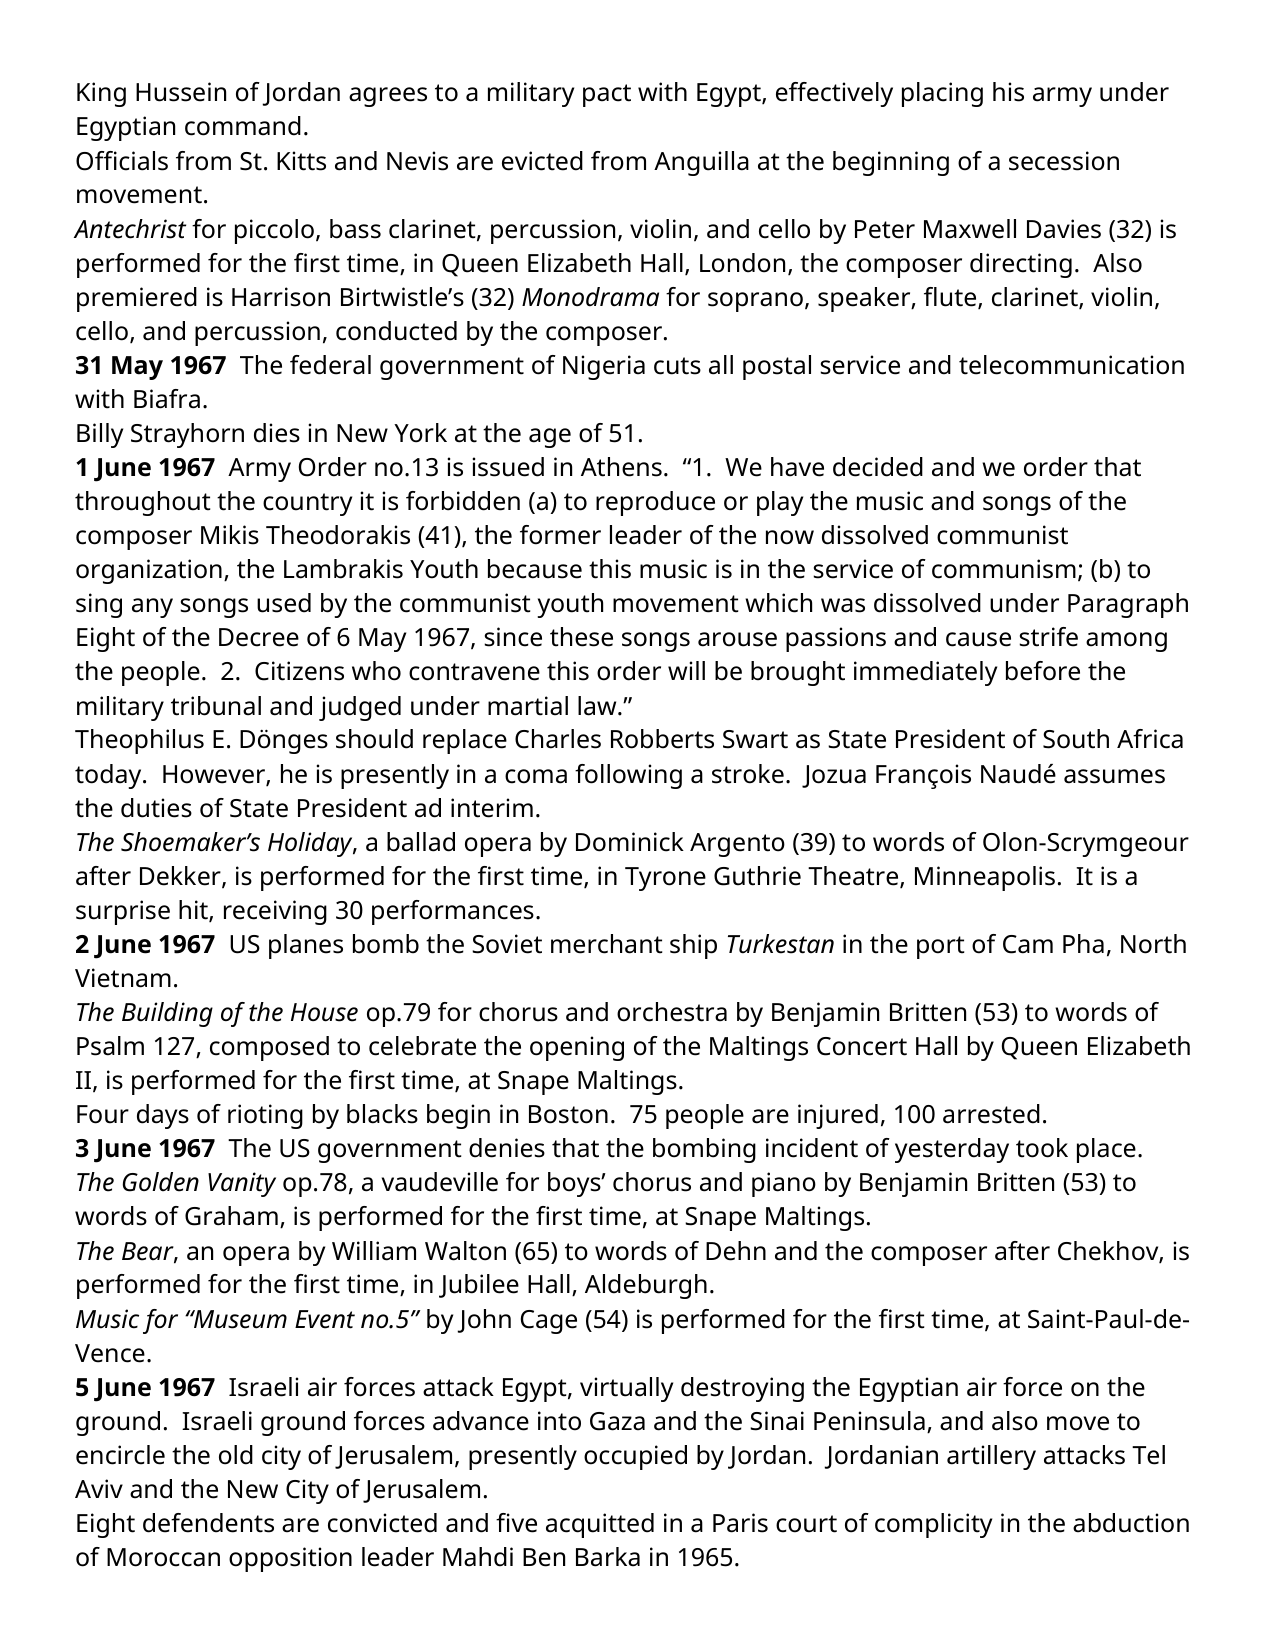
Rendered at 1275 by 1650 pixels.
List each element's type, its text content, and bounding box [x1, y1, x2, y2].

text Four days of rioting by blacks begin in Boston. 75 people are injured, 100 arrested. [75, 1097, 1200, 1131]
text The Building of the House op.79 for chorus and orchestra by Benjamin Britten (53) to words of Psalm 127, composed to celebrate the opening of the Maltings Concert Hall by Queen Elizabeth II, is performed for the first time, at Snape Maltings. [75, 995, 1200, 1097]
text The Golden Vanity op.78, a vaudeville for boys’ chorus and piano by Benjamin Britten (53) to words of Graham, is performed for the first time, at Snape Maltings. [75, 1165, 1200, 1233]
text The Shoemaker’s Holiday, a ballad opera by Dominick Argento (39) to words of Olon-Scrymgeour after Dekker, is performed for the first time, in Tyrone Guthrie Theatre, Minneapolis. It is a surprise hit, receiving 30 performances. [75, 824, 1200, 927]
text Theophilus E. Dönges should replace Charles Robberts Swart as State President of South Africa today. However, he is presently in a coma following a stroke. Jozua François Naudé assumes the duties of State President ad interim. [75, 722, 1200, 824]
text The Bear, an opera by William Walton (65) to words of Dehn and the composer after Chekhov, is performed for the first time, in Jubilee Hall, Aldeburgh. [75, 1233, 1200, 1301]
text Billy Strayhorn dies in New York at the age of 51. [75, 416, 1200, 450]
text Music for “Museum Event no.5” by John Cage (54) is performed for the first time, at Saint-Paul-de-Vence. [75, 1301, 1200, 1369]
text 3 June 1967 The US government denies that the bombing incident of yesterday took place. [75, 1131, 1200, 1165]
text 31 May 1967 The federal government of Nigeria cuts all postal service and telecommunication with Biafra. [75, 347, 1200, 416]
text King Hussein of Jordan agrees to a military pact with Egypt, effectively placing his army under Egyptian command. [75, 75, 1200, 143]
text Officials from St. Kitts and Nevis are evicted from Anguilla at the beginning of a secession movement. [75, 143, 1200, 211]
text 2 June 1967 US planes bomb the Soviet merchant ship Turkestan in the port of Cam Pha, North Vietnam. [75, 927, 1200, 995]
text 1 June 1967 Army Order no.13 is issued in Athens. “1. We have decided and we order that throughout the country it is forbidden (a) to reproduce or play the music and songs of the composer Mikis Theodorakis (41), the former leader of the now dissolved communist organization, the Lambrakis Youth because this music is in the service of communism; (b) to sing any songs used by the communist youth movement which was dissolved under Paragraph Eight of the Decree of 6 May 1967, since these songs arouse passions and cause strife among the people. 2. Citizens who contravene this order will be brought immediately before the military tribunal and judged under martial law.” [75, 450, 1200, 722]
text Antechrist for piccolo, bass clarinet, percussion, violin, and cello by Peter Maxwell Davies (32) is performed for the first time, in Queen Elizabeth Hall, London, the composer directing. Also premiered is Harrison Birtwistle’s (32) Monodrama for soprano, speaker, flute, clarinet, violin, cello, and percussion, conducted by the composer. [75, 211, 1200, 347]
